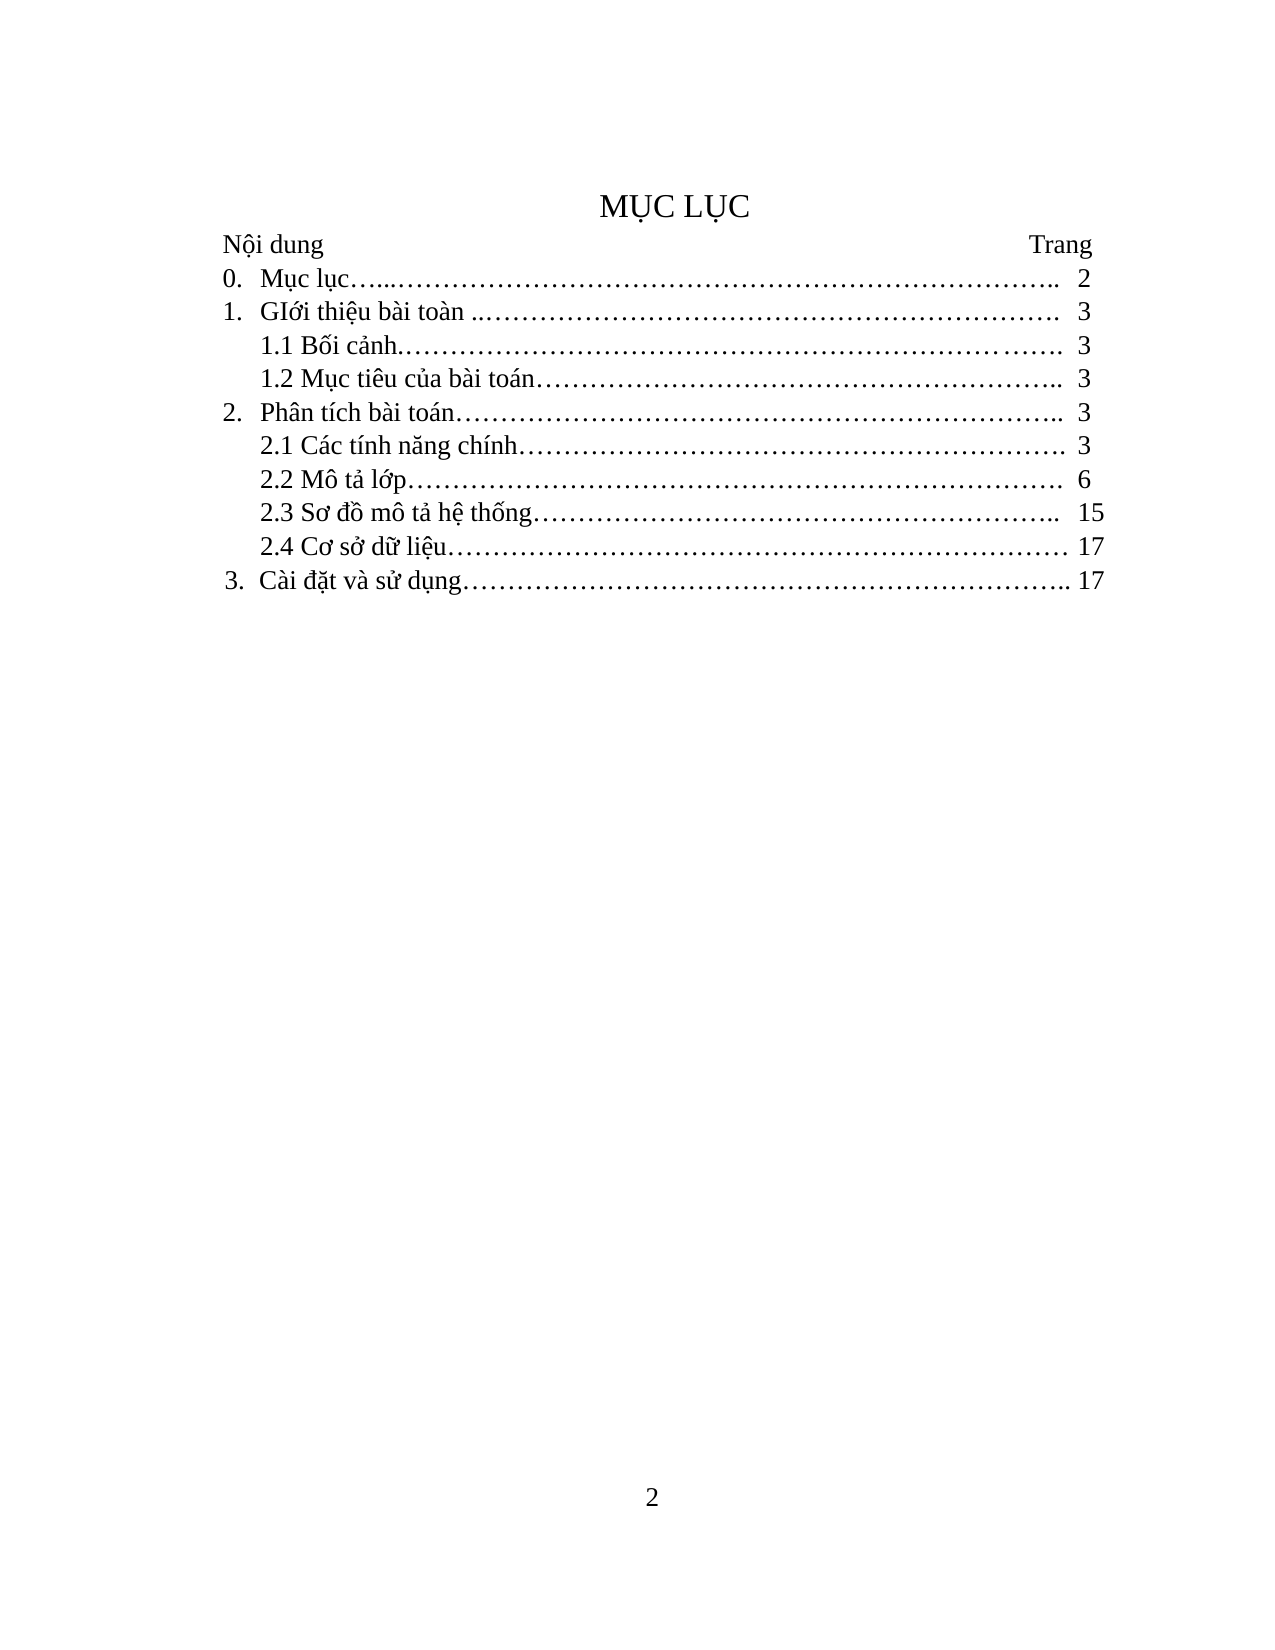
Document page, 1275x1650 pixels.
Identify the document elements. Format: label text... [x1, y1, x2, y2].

list 2.3 Sơ đồ mô tả hệ thống………………………………………………….. 15 [260, 497, 1127, 528]
list Phân tích bài toán………………………………………………………….. 3 [222, 396, 1127, 427]
list 2.1 Các tính năng chính……………………………………………………. 3 [260, 429, 1127, 461]
list Mục tiêu của bài toán………………………………………………….. 3 [260, 362, 1127, 393]
list GIới thiệu bài toàn ..………………………………………………………. 3 [222, 295, 1127, 326]
text Nội dung Trang [222, 228, 1127, 259]
list 2.2 Mô tả lớp………………………………………………………………. 6 [260, 463, 1127, 494]
list Bối cảnh.………………………………………………………… ……. 3 [260, 329, 1127, 360]
list Mục lục…...……………………………………………………………….. 2 [222, 262, 1127, 293]
text 3. Cài đặt và sử dụng………………………………………………………….. 17 [177, 564, 1127, 595]
list 2.4 Cơ sở dữ liệu…………………………………………………………… 17 [260, 530, 1127, 561]
text 2 [177, 1481, 1127, 1512]
text MỤC LỤC [222, 186, 1127, 224]
